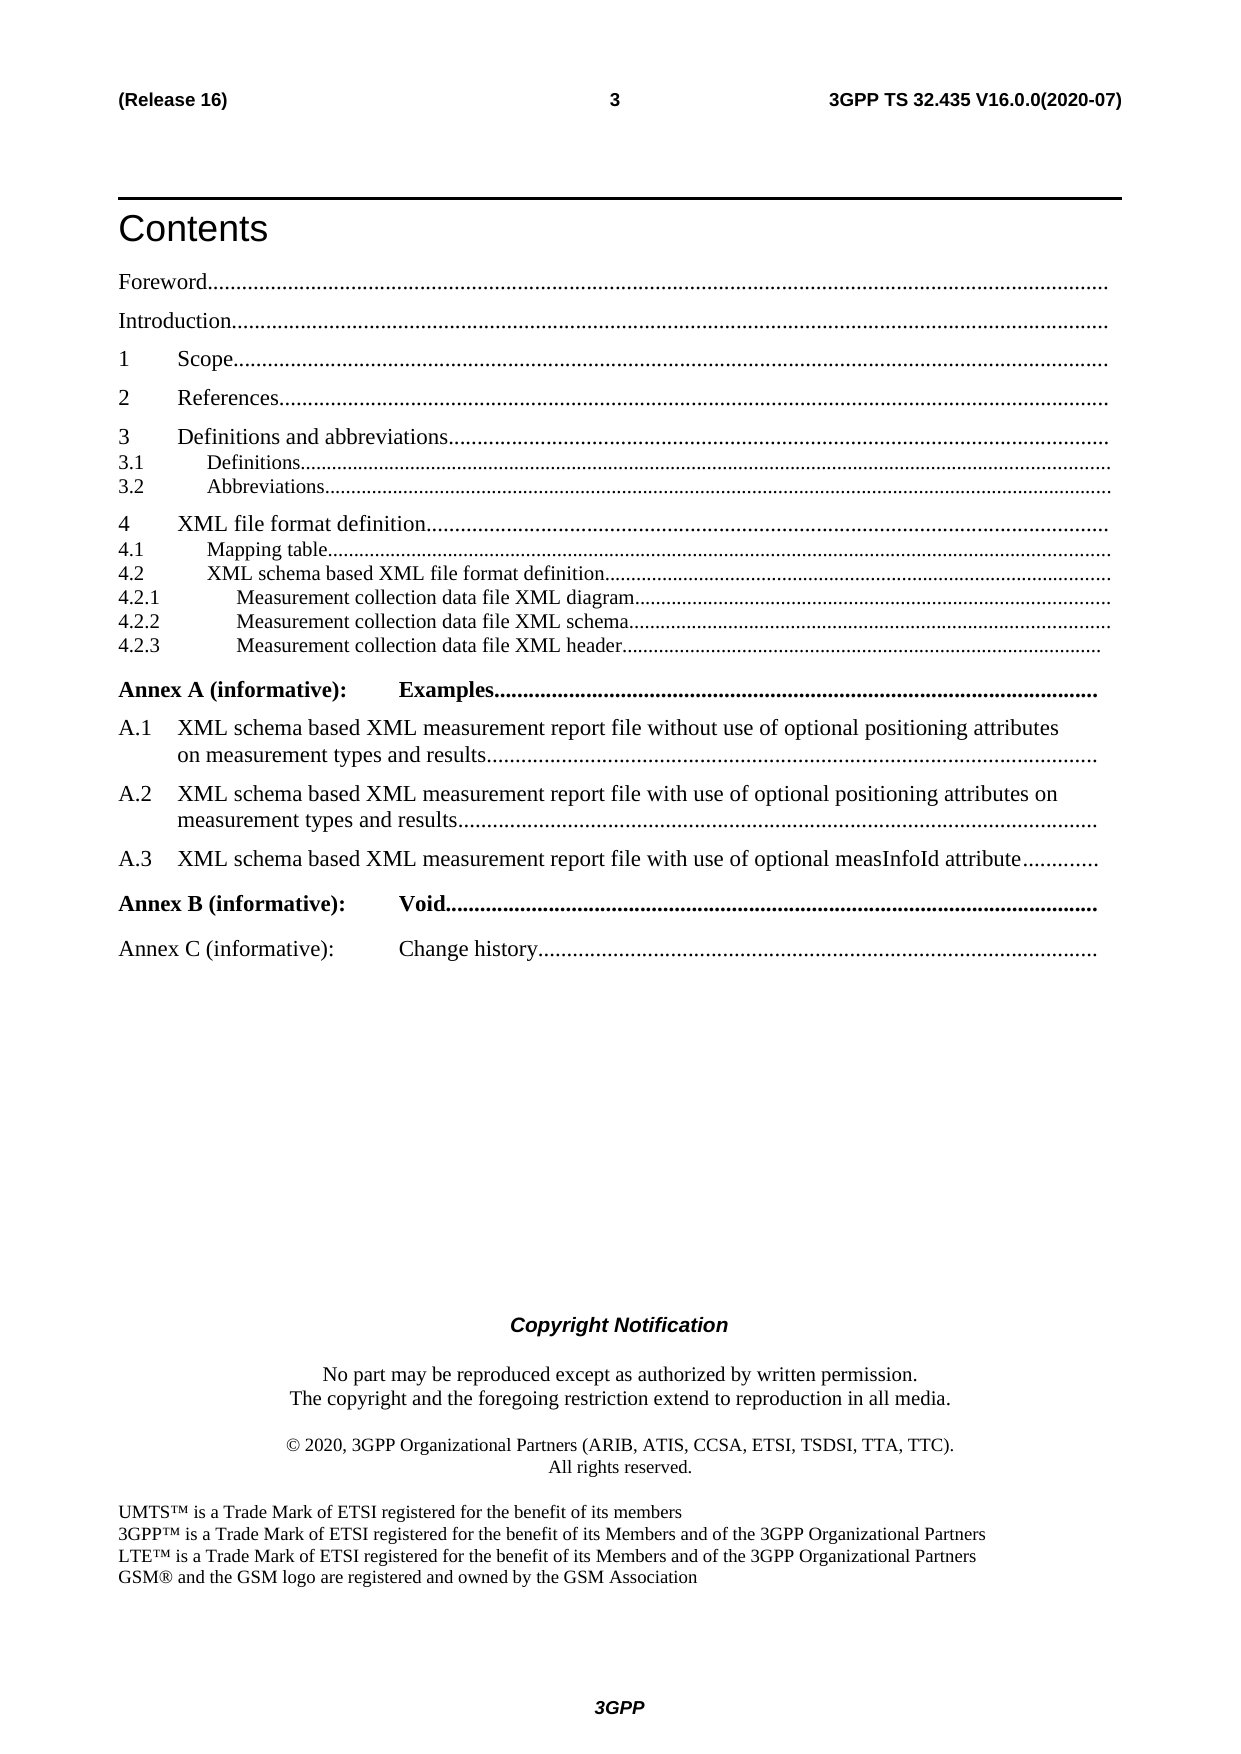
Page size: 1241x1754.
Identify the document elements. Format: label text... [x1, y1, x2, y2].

text Contents [118, 200, 1122, 249]
